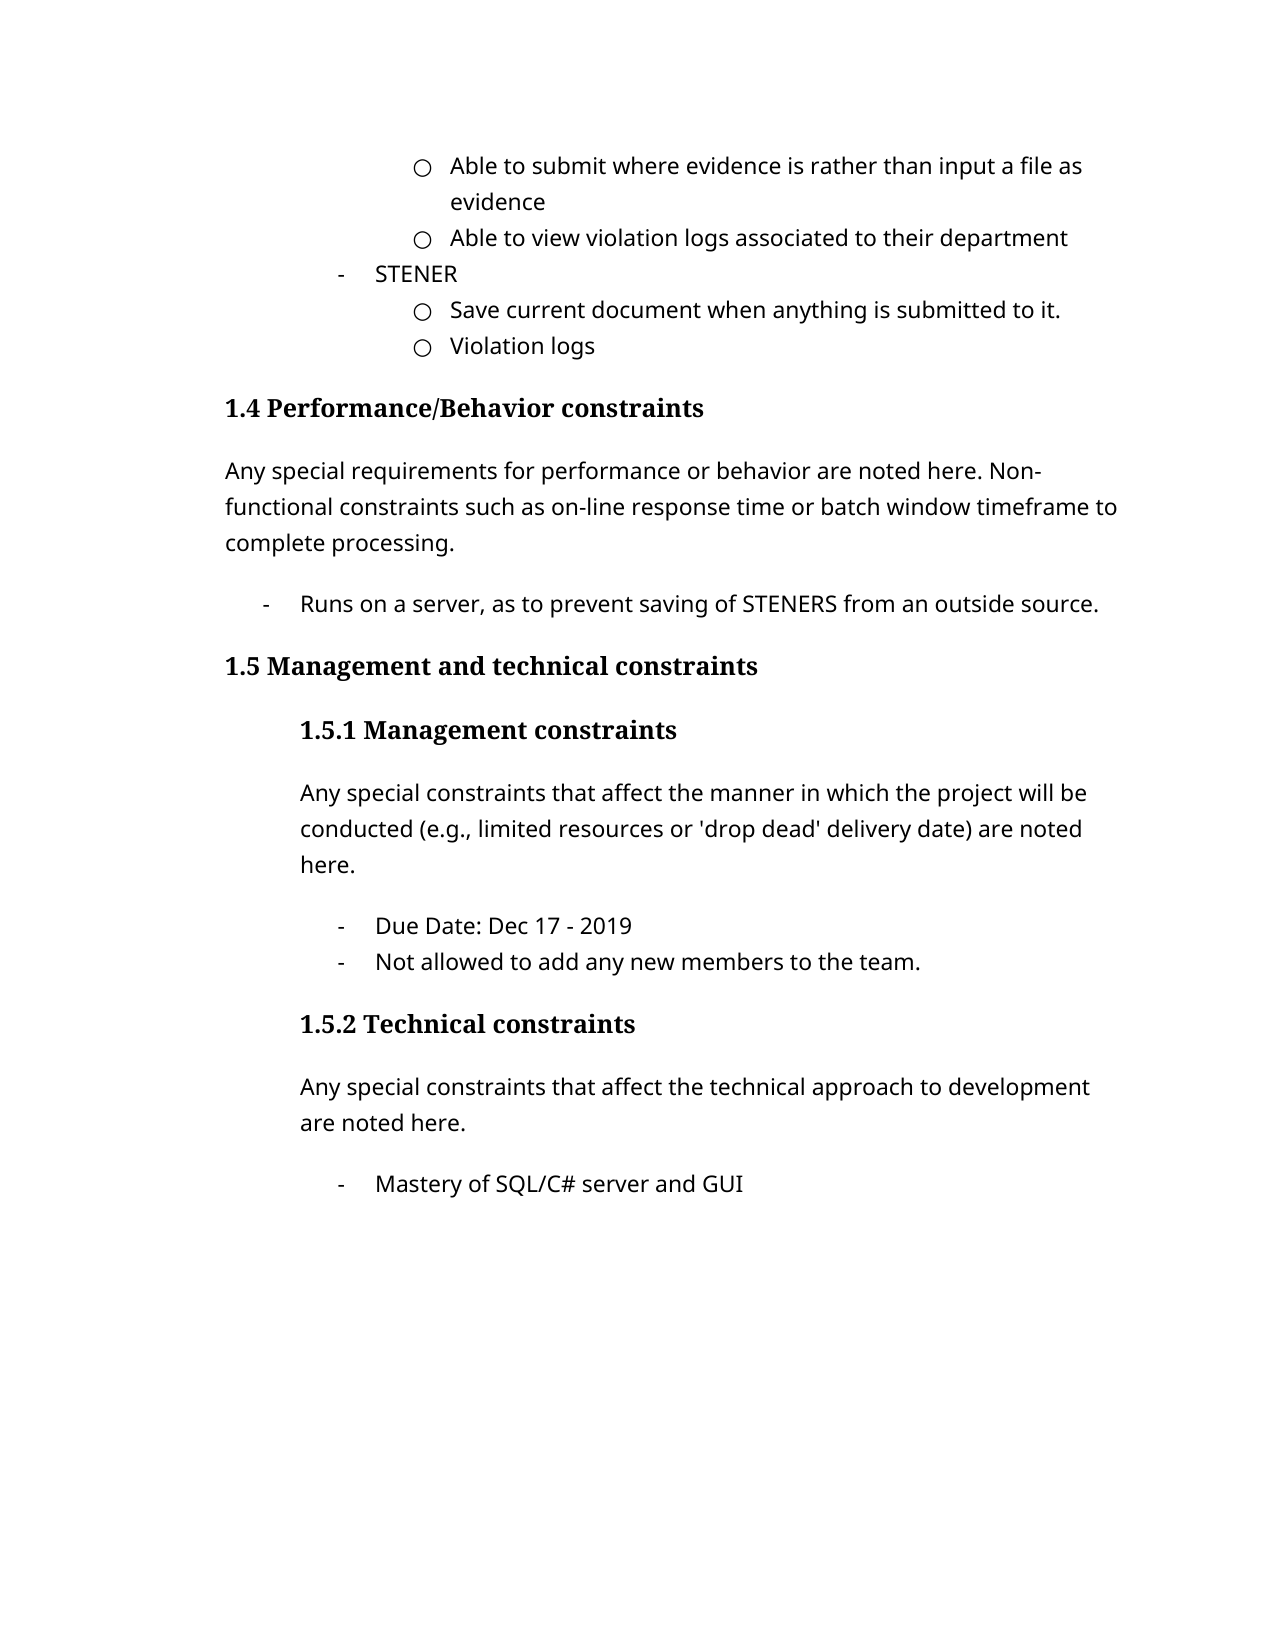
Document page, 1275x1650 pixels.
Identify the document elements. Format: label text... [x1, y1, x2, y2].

list Runs on a server, as to prevent saving of STENERS from an outside source. [262, 588, 1125, 619]
list Not allowed to add any new members to the team. [337, 946, 1125, 977]
list Mastery of SQL/C# server and GUI [337, 1168, 1125, 1199]
list Able to submit where evidence is rather than input a file as evidence [412, 150, 1125, 217]
list Able to view violation logs associated to their department [412, 222, 1125, 253]
list Violation logs [412, 330, 1125, 361]
text Any special constraints that affect the technical approach to development are noted here. [300, 1071, 1125, 1138]
list Save current document when anything is submitted to it. [412, 294, 1125, 325]
text 1.5.1 Management constraints [300, 713, 1125, 747]
text 1.5 Management and technical constraints [225, 648, 1125, 683]
text Any special constraints that affect the manner in which the project will be conducted (e.g., limited resources or 'drop dead' delivery date) are noted here. [300, 777, 1125, 880]
text 1.5.2 Technical constraints [300, 1007, 1125, 1041]
text Any special requirements for performance or behavior are noted here. Non-functional constraints such as on-line response time or batch window timeframe to complete processing. [225, 455, 1125, 558]
list STENER [337, 258, 1125, 289]
list Due Date: Dec 17 - 2019 [337, 910, 1125, 941]
text 1.4 Performance/Behavior constraints [225, 391, 1125, 425]
